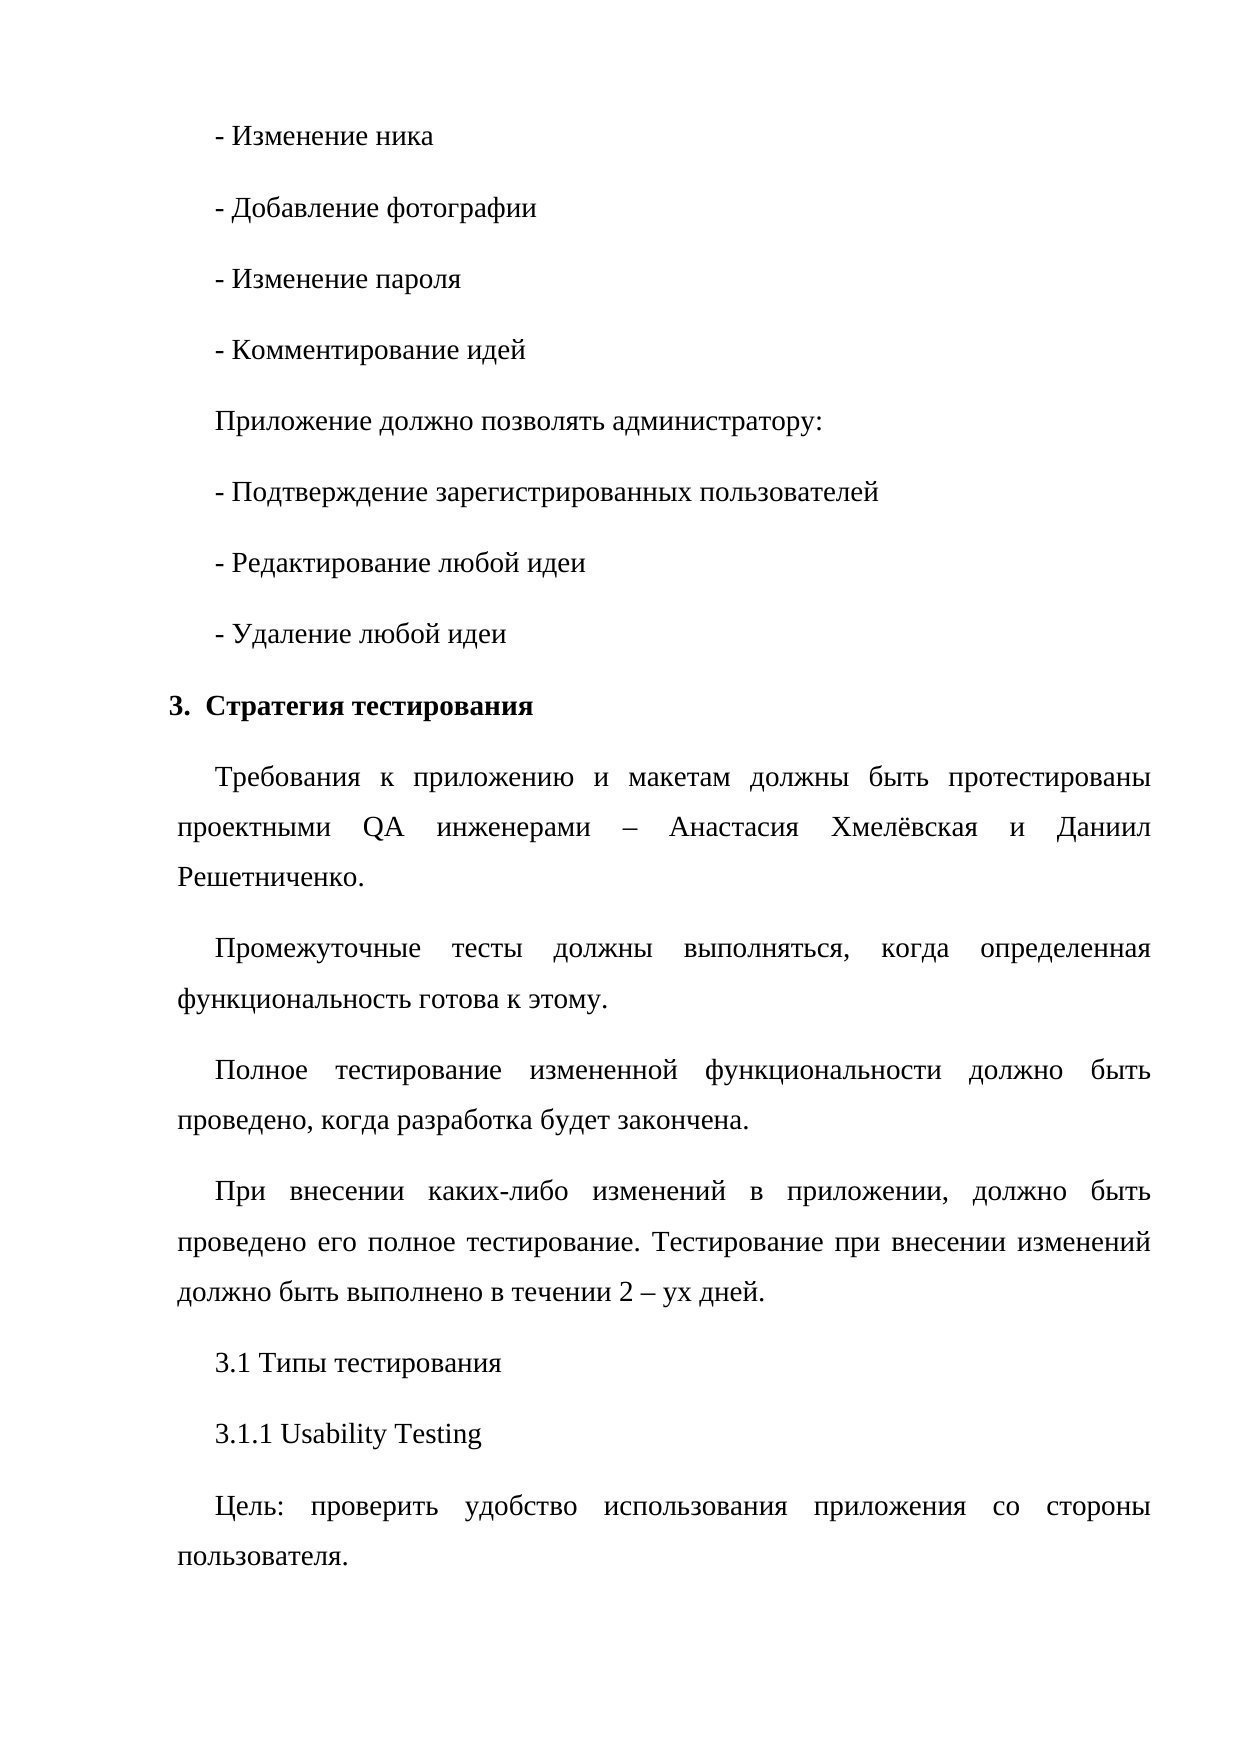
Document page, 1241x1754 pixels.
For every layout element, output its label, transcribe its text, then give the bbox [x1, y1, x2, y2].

text Требования к приложению и макетам должны быть протестированы проектными QA инженерами – Анастасия Хмелёвская и Даниил Решетниченко. [177, 759, 1152, 893]
text - Изменение пароля [177, 261, 1152, 294]
text 3. Стратегия тестирования [139, 688, 1152, 721]
text Промежуточные тесты должны выполняться, когда определенная функциональность готова к этому. [177, 931, 1152, 1014]
text Цель: проверить удобство использования приложения со стороны пользователя. [177, 1488, 1152, 1571]
text 3.1.1 Usability Testing [177, 1416, 1152, 1450]
text - Редактирование любой идеи [214, 545, 1152, 579]
text Полное тестирование измененной функциональности должно быть проведено, когда разработка будет закончена. [177, 1052, 1152, 1136]
text При внесении каких-либо изменений в приложении, должно быть проведено его полное тестирование. Тестирование при внесении изменений должно быть выполнено в течении 2 – ух дней. [177, 1173, 1152, 1308]
text - Изменение ника [177, 118, 1152, 152]
text - Удаление любой идеи [214, 617, 1152, 650]
text - Подтверждение зарегистрированных пользователей [214, 474, 1152, 508]
text - Комментирование идей [177, 332, 1152, 366]
text 3.1 Типы тестирования [177, 1345, 1152, 1379]
text - Добавление фотографии [177, 190, 1152, 223]
text Приложение должно позволять администратору: [214, 403, 1152, 437]
